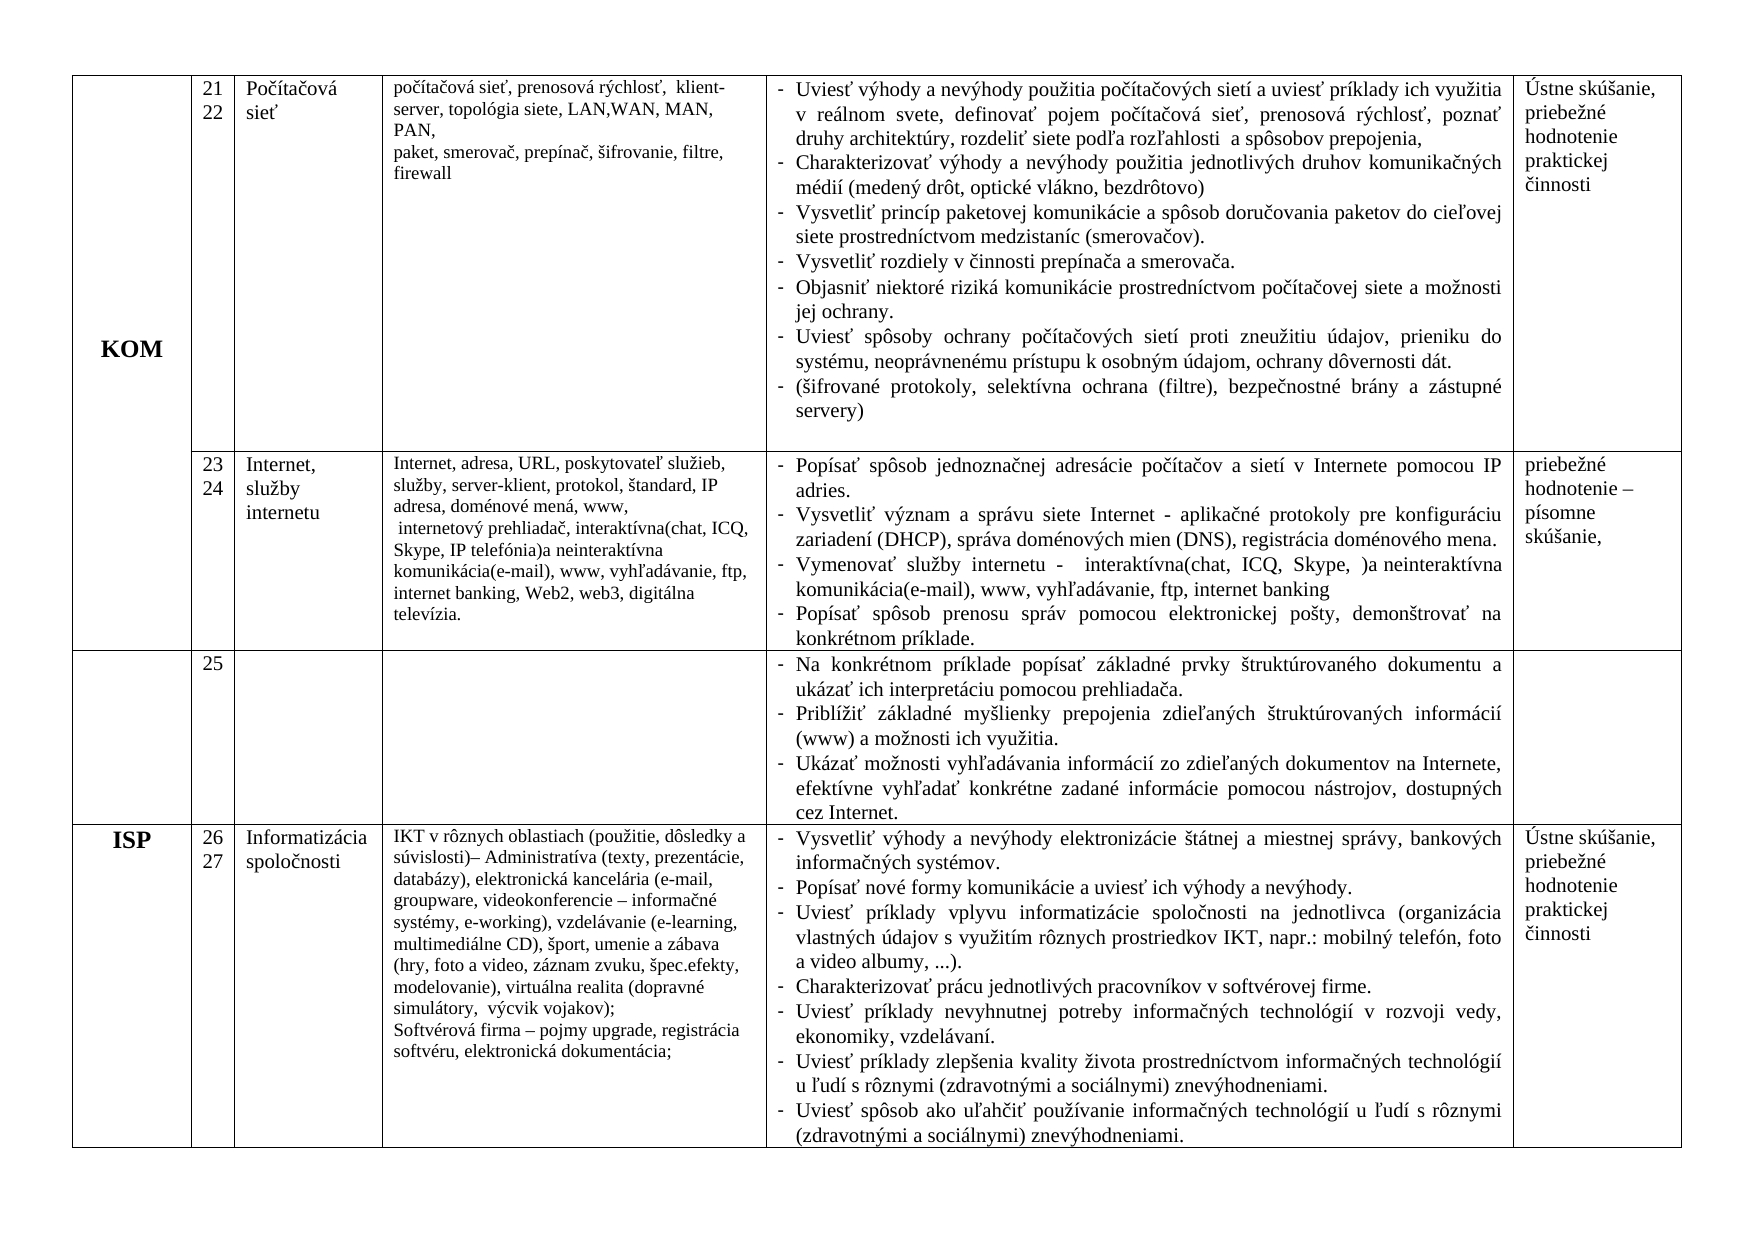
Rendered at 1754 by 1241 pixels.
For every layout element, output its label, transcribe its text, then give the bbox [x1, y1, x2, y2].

table_cell priebežné hodnotenie – písomne skúšanie, [1514, 452, 1681, 650]
table_cell Na konkrétnom príklade popísať základné prvky štruktúrovaného dokumentu a ukázať ich interpretáciu pomocou prehliadača. Priblížiť základné myšlienky prepojenia zdieľaných štruktúrovaných informácií (www) a možnosti ich využitia. Ukázať možnosti vyhľadávania informácií zo zdieľaných dokumentov na Internete, efektívne vyhľadať konkrétne zadané informácie pomocou nástrojov, dostupných cez Internet. [767, 651, 1513, 824]
table_cell Ústne skúšanie, priebežné hodnotenie praktickej činnosti [1514, 825, 1681, 1147]
table_cell Informatizácia spoločnosti [235, 825, 382, 1147]
table_cell [1514, 651, 1681, 824]
table_cell počítačová sieť, prenosová rýchlosť, klient-server, topológia siete, LAN,WAN, MAN, PAN, paket, smerovač, prepínač, šifrovanie, filtre, firewall [383, 76, 766, 451]
table_cell Uviesť výhody a nevýhody použitia počítačových sietí a uviesť príklady ich využitia v reálnom svete, definovať pojem počítačová sieť, prenosová rýchlosť, poznať druhy architektúry, rozdeliť siete podľa rozľahlosti a spôsobov prepojenia, Charakterizovať výhody a nevýhody použitia jednotlivých druhov komunikačných médií (medený drôt, optické vlákno, bezdrôtovo) Vysvetliť princíp paketovej komunikácie a spôsob doručovania paketov do cieľovej siete prostredníctvom medzistaníc (smerovačov). Vysvetliť rozdiely v činnosti prepínača a smerovača. Objasniť niektoré riziká komunikácie prostredníctvom počítačovej siete a možnosti jej ochrany. Uviesť spôsoby ochrany počítačových sietí proti zneužitiu údajov, prieniku do systému, neoprávnenému prístupu k osobným údajom, ochrany dôvernosti dát. (šifrované protokoly, selektívna ochrana (filtre), bezpečnostné brány a zástupné servery) [767, 76, 1513, 451]
table_cell Popísať spôsob jednoznačnej adresácie počítačov a sietí v Internete pomocou IP adries. Vysvetliť význam a správu siete Internet - aplikačné protokoly pre konfiguráciu zariadení (DHCP), správa doménových mien (DNS), registrácia doménového mena. Vymenovať služby internetu - interaktívna(chat, ICQ, Skype, )a neinteraktívna komunikácia(e-mail), www, vyhľadávanie, ftp, internet banking Popísať spôsob prenosu správ pomocou elektronickej pošty, demonštrovať na konkrétnom príklade. [767, 452, 1513, 650]
table_cell KOM [73, 76, 191, 650]
table_cell IKT v rôznych oblastiach (použitie, dôsledky a súvislosti)– Administratíva (texty, prezentácie, databázy), elektronická kancelária (e-mail, groupware, videokonferencie – informačné systémy, e-working), vzdelávanie (e-learning, multimediálne CD), šport, umenie a zábava (hry, foto a video, záznam zvuku, špec.efekty, modelovanie), virtuálna realita (dopravné simulátory, výcvik vojakov); Softvérová firma – pojmy upgrade, registrácia softvéru, elektronická dokumentácia; [383, 825, 766, 1147]
table_cell 25 [192, 651, 234, 824]
table_cell Vysvetliť výhody a nevýhody elektronizácie štátnej a miestnej správy, bankových informačných systémov. Popísať nové formy komunikácie a uviesť ich výhody a nevýhody. Uviesť príklady vplyvu informatizácie spoločnosti na jednotlivca (organizácia vlastných údajov s využitím rôznych prostriedkov IKT, napr.: mobilný telefón, foto a video albumy, ...). Charakterizovať prácu jednotlivých pracovníkov v softvérovej firme. Uviesť príklady nevyhnutnej potreby informačných technológií v rozvoji vedy, ekonomiky, vzdelávaní. Uviesť príklady zlepšenia kvality života prostredníctvom informačných technológií u ľudí s rôznymi (zdravotnými a sociálnymi) znevýhodneniami. Uviesť spôsob ako uľahčiť používanie informačných technológií u ľudí s rôznymi (zdravotnými a sociálnymi) znevýhodneniami. [767, 825, 1513, 1147]
table_cell [383, 651, 766, 824]
table_cell Internet, služby internetu [235, 452, 382, 650]
table_cell 23 24 [192, 452, 234, 650]
table_cell 21 22 [192, 76, 234, 451]
table_cell Internet, adresa, URL, poskytovateľ služieb, služby, server-klient, protokol, štandard, IP adresa, doménové mená, www, internetový prehliadač, interaktívna(chat, ICQ, Skype, IP telefónia)a neinteraktívna komunikácia(e-mail), www, vyhľadávanie, ftp, internet banking, Web2, web3, digitálna televízia. [383, 452, 766, 650]
table_cell [235, 651, 382, 824]
table_cell [73, 651, 191, 824]
table_cell ISP [73, 825, 191, 1147]
table_cell Ústne skúšanie, priebežné hodnotenie praktickej činnosti [1514, 76, 1681, 451]
table_cell 26 27 [192, 825, 234, 1147]
table_cell Počítačová sieť [235, 76, 382, 451]
